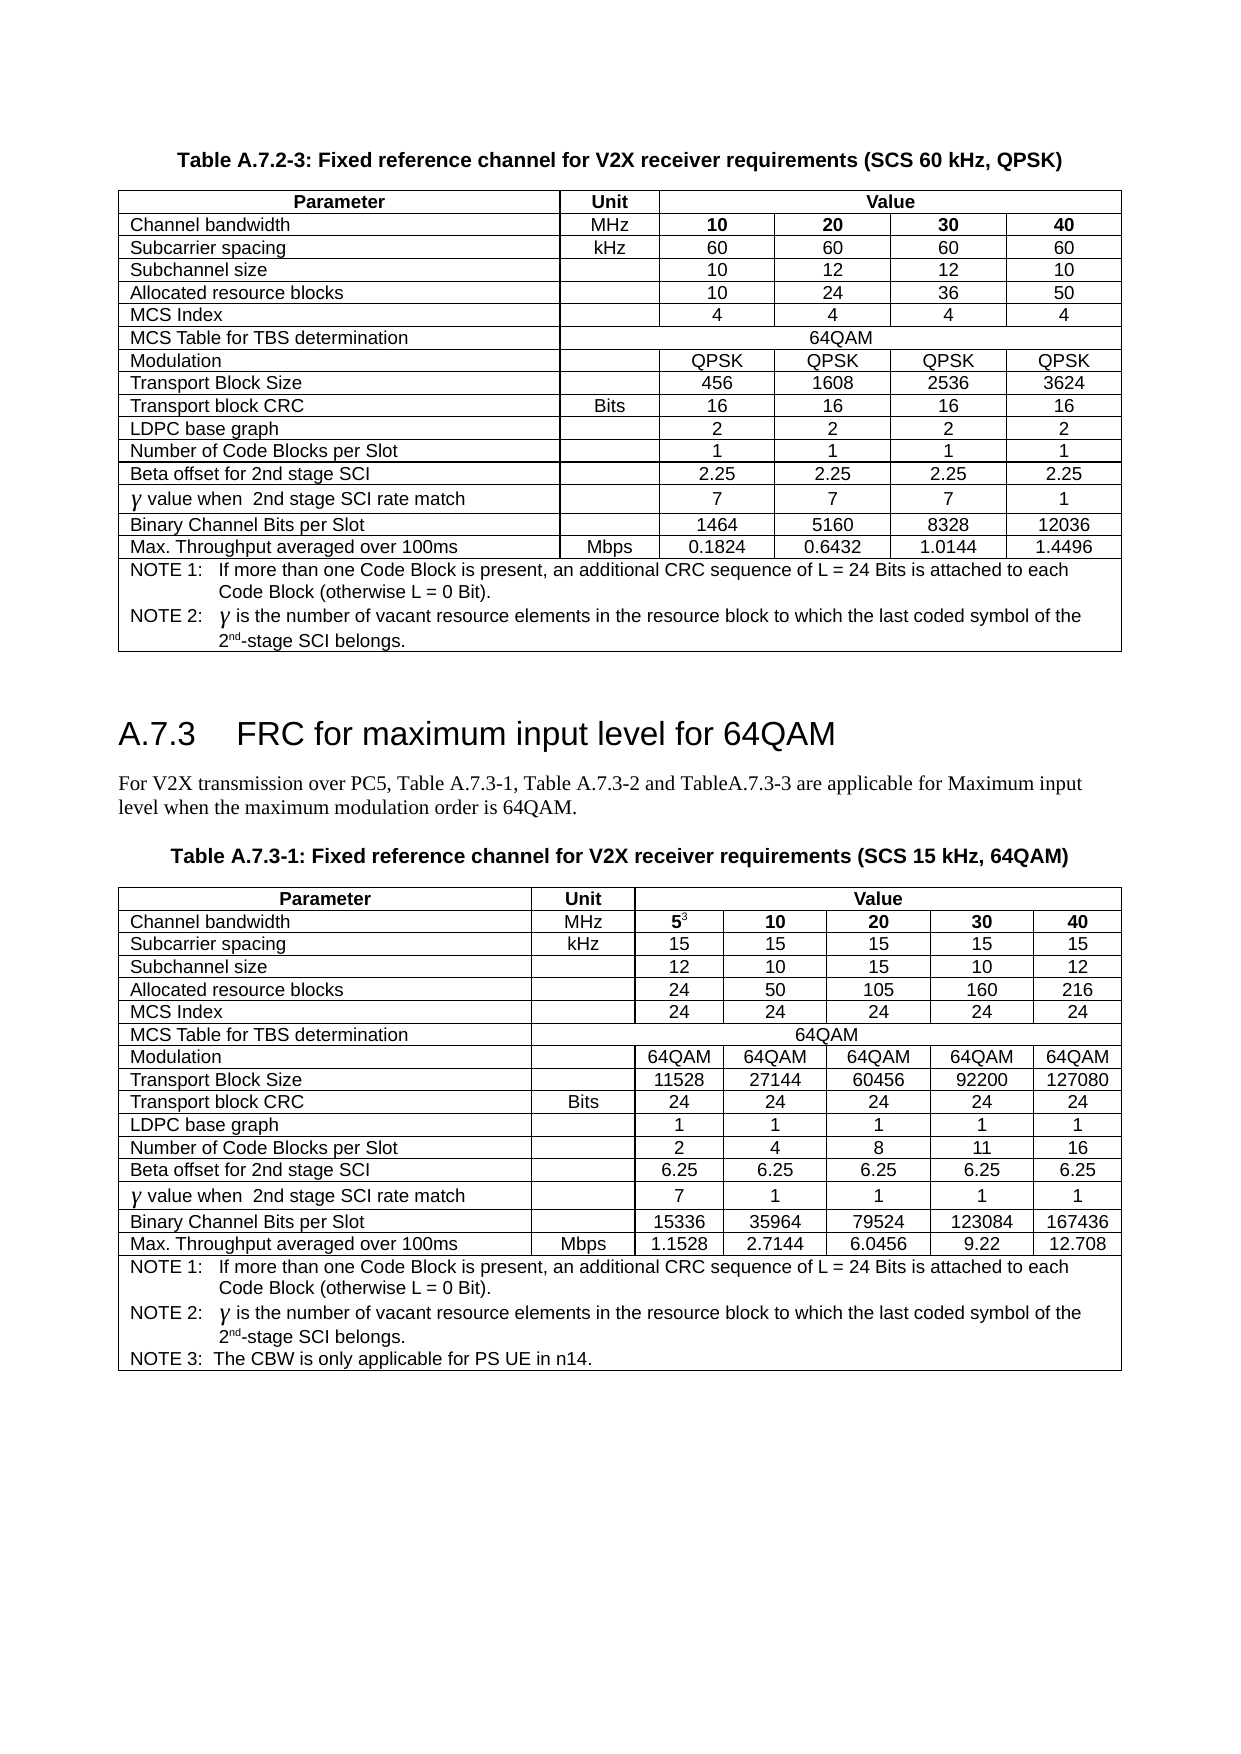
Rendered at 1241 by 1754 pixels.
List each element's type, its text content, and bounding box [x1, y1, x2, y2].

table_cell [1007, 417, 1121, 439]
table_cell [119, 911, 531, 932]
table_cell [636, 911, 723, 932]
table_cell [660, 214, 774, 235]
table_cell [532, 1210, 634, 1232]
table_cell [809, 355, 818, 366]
text Table A.7.3-1: Fixed reference channel for V2X receiver requirements (SCS 15 kHz, 64QAM) [118, 844, 1122, 868]
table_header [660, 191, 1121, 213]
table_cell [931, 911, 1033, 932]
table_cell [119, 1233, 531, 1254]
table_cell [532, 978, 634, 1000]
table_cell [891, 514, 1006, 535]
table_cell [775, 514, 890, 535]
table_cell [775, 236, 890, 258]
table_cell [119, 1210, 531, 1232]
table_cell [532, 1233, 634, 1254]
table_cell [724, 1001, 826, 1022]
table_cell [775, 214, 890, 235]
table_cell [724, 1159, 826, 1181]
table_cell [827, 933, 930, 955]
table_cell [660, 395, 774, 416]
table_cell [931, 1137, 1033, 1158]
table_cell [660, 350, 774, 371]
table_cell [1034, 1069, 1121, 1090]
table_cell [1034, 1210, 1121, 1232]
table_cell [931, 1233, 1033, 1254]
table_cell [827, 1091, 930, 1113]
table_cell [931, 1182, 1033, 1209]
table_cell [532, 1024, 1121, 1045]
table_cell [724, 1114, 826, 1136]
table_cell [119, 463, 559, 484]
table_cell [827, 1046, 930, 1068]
text Table A.7.2-3: Fixed reference channel for V2X receiver requirements (SCS 60 kHz, QPSK) [118, 147, 1122, 171]
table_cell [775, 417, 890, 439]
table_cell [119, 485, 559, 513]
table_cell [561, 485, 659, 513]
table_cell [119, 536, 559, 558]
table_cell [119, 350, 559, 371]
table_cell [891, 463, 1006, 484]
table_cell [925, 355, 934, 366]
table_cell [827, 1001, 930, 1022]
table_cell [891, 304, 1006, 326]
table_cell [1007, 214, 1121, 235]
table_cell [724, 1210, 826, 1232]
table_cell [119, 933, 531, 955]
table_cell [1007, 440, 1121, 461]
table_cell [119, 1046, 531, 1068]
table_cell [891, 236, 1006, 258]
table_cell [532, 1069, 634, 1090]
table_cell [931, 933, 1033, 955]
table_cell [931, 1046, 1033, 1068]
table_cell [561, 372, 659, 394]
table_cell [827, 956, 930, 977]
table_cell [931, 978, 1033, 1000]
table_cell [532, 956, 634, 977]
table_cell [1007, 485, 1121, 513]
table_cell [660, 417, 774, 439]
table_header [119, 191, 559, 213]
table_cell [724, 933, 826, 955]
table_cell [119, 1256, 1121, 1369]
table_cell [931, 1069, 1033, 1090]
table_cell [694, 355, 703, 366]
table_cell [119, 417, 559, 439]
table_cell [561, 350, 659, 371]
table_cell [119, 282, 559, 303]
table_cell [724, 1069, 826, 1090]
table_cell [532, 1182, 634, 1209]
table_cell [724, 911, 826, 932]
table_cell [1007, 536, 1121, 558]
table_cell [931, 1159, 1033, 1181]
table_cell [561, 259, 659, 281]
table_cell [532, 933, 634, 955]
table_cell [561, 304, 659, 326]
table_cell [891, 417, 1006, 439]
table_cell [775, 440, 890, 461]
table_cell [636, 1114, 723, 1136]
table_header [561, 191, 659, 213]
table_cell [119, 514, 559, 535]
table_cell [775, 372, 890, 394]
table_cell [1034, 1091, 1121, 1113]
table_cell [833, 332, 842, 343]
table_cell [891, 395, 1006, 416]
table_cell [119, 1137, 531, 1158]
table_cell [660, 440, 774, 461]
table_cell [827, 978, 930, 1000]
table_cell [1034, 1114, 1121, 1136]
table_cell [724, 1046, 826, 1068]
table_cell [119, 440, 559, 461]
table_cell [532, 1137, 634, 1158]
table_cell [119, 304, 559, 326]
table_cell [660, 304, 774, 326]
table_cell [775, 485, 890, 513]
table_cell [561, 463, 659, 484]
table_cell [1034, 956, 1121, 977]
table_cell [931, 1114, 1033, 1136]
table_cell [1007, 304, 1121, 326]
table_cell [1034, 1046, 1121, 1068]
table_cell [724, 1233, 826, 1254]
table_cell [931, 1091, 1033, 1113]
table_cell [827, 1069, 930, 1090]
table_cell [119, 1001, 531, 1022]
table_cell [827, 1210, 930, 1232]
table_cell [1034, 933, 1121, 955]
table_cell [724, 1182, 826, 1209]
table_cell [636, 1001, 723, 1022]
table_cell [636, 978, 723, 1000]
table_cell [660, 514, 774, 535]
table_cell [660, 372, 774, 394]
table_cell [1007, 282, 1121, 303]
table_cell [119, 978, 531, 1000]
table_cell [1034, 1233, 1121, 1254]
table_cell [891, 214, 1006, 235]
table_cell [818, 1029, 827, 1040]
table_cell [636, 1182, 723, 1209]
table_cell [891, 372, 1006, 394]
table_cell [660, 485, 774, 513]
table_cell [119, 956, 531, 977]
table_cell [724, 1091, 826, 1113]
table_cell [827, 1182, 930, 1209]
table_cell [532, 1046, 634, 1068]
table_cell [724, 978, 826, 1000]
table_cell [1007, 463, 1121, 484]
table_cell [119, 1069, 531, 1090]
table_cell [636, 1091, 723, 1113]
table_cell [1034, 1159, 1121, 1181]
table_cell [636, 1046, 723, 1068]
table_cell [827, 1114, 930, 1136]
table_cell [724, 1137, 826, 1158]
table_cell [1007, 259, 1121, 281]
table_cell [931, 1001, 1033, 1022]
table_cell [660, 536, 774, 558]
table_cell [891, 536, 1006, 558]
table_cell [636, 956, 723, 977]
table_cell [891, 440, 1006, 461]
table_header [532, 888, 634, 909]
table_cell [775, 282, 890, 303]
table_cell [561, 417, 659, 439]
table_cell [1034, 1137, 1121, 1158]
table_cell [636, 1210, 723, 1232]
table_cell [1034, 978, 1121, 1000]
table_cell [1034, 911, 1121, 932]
text For V2X transmission over PC5, Table A.7.3-1, Table A.7.3-2 and TableA.7.3-3 are applicable for Maximum input level when the maximum modulation order is 64QAM. [118, 771, 1122, 819]
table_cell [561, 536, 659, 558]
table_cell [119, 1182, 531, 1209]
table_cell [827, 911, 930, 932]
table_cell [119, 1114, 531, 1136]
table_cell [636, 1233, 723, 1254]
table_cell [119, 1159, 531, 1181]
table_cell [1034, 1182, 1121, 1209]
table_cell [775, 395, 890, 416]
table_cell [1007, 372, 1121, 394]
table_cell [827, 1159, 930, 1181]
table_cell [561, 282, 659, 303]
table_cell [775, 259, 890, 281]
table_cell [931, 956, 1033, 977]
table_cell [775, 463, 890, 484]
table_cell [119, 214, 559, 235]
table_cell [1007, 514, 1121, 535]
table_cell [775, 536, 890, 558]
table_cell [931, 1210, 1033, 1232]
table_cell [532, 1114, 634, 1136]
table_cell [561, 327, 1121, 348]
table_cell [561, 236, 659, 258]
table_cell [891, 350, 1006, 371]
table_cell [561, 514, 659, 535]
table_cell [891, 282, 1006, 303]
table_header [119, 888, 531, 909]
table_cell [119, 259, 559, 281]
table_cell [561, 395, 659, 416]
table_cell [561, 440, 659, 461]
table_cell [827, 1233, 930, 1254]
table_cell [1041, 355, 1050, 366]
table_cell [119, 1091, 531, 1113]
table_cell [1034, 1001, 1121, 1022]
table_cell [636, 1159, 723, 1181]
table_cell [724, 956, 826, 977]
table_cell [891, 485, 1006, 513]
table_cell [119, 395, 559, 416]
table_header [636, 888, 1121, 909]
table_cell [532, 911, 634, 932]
subtitle A.7.3 FRC for maximum input level for 64QAM [118, 714, 1122, 752]
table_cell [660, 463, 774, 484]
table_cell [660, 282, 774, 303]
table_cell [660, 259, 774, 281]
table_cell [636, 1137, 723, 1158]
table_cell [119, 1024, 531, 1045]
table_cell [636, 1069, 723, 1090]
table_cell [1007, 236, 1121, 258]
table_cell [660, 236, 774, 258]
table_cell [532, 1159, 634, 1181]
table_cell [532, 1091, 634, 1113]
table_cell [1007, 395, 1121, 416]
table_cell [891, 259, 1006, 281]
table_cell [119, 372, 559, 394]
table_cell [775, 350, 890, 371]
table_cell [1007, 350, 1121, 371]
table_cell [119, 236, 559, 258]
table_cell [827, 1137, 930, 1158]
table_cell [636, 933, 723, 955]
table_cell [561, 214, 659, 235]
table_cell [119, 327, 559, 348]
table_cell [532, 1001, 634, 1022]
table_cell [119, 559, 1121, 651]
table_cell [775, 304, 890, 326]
